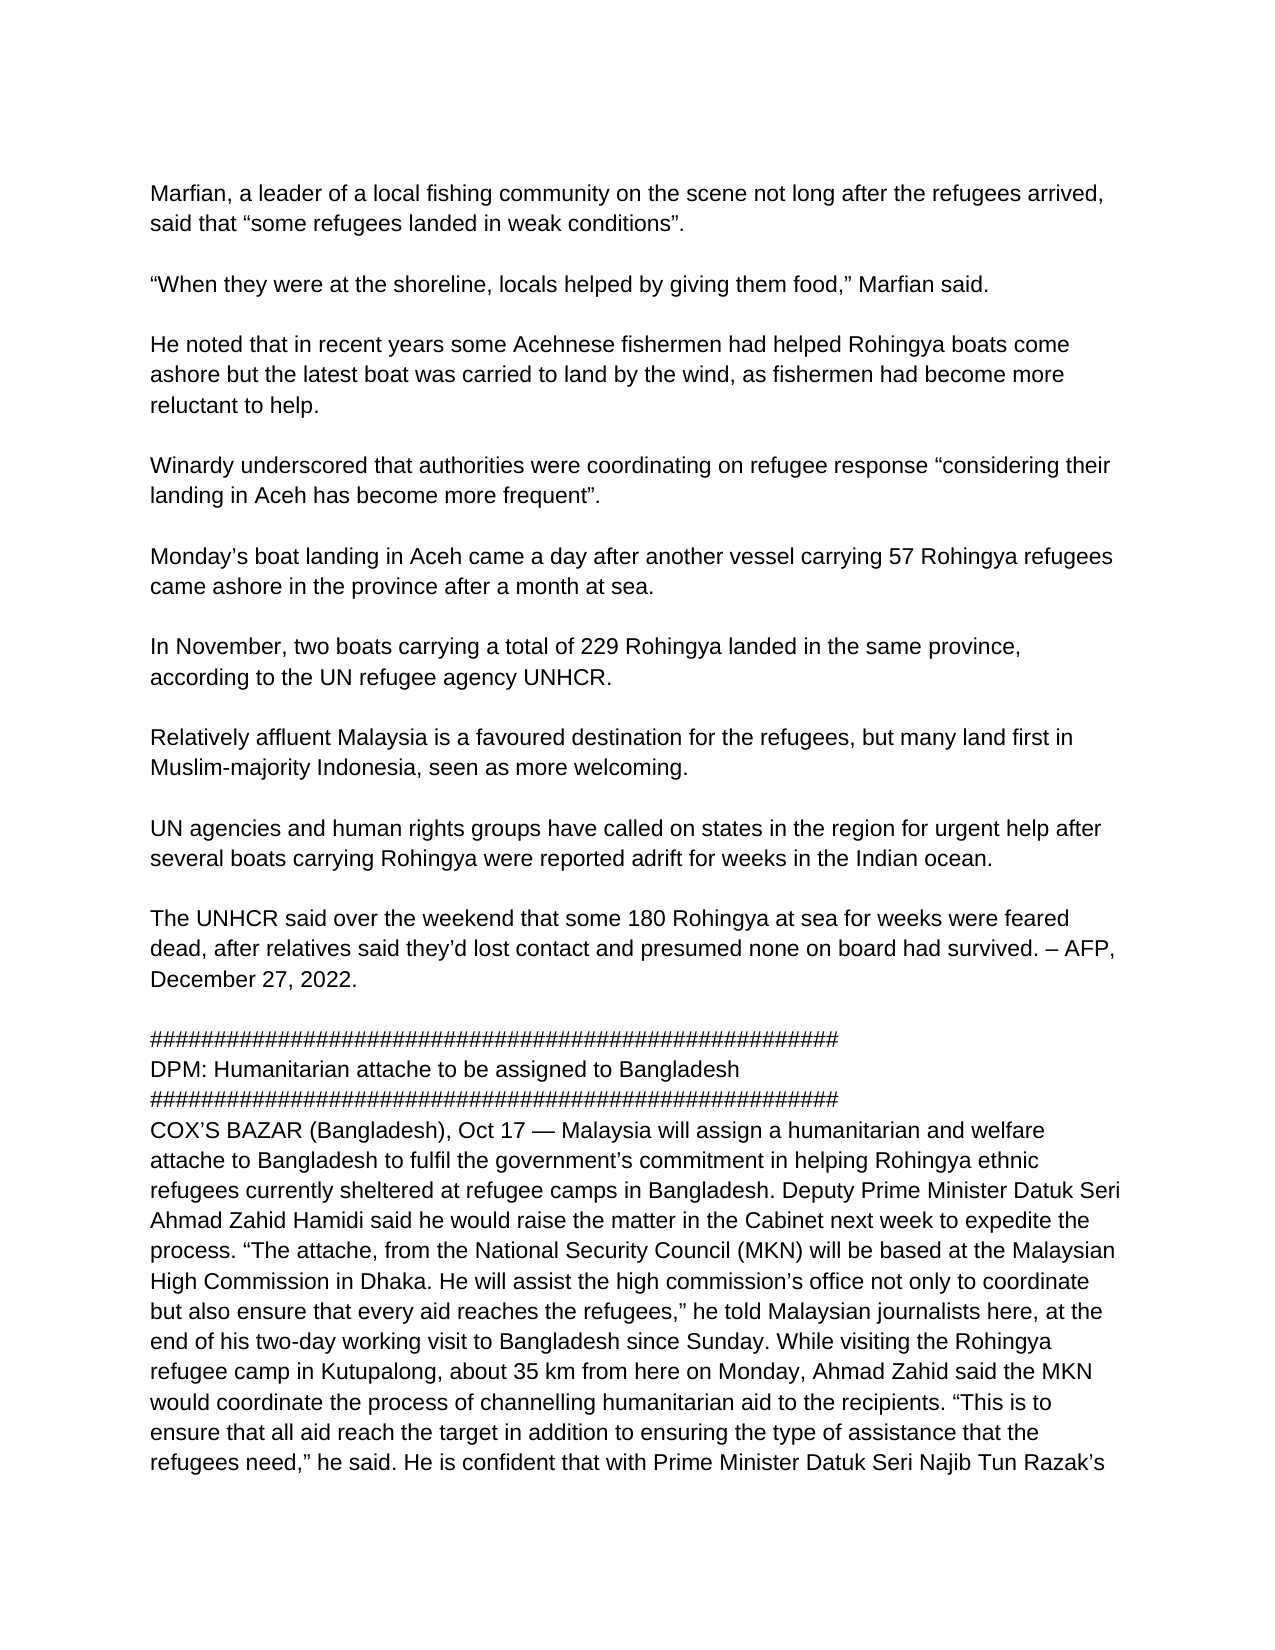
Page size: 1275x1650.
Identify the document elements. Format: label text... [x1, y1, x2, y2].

text UN agencies and human rights groups have called on states in the region for urgent help after several boats carrying Rohingya were reported adrift for weeks in the Indian ocean. [150, 814, 1125, 871]
text ###################################################### [150, 1026, 1125, 1052]
text In November, two boats carrying a total of 229 Rohingya landed in the same province, according to the UN refugee agency UNHCR. [150, 633, 1125, 690]
text DPM: Humanitarian attache to be assigned to Bangladesh [150, 1056, 1125, 1083]
text Relatively affluent Malaysia is a favoured destination for the refugees, but many land first in Muslim-majority Indonesia, seen as more welcoming. [150, 724, 1125, 781]
text “When they were at the shoreline, locals helped by giving them food,” Marfian said. [150, 271, 1125, 297]
text He noted that in recent years some Acehnese fishermen had helped Rohingya boats come ashore but the latest boat was carried to land by the wind, as fishermen had become more reluctant to help. [150, 331, 1125, 418]
text ###################################################### [150, 1086, 1125, 1113]
text Marfian, a leader of a local fishing community on the scene not long after the refugees arrived, said that “some refugees landed in weak conditions”. [150, 180, 1125, 237]
text The UNHCR said over the weekend that some 180 Rohingya at sea for weeks were feared dead, after relatives said they’d lost contact and presumed none on board had survived. – AFP, December 27, 2022. [150, 905, 1125, 992]
text Monday’s boat landing in Aceh came a day after another vessel carrying 57 Rohingya refugees came ashore in the province after a month at sea. [150, 543, 1125, 599]
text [150, 1117, 1125, 1475]
text Winardy underscored that authorities were coordinating on refugee response “considering their landing in Aceh has become more frequent”. [150, 452, 1125, 509]
